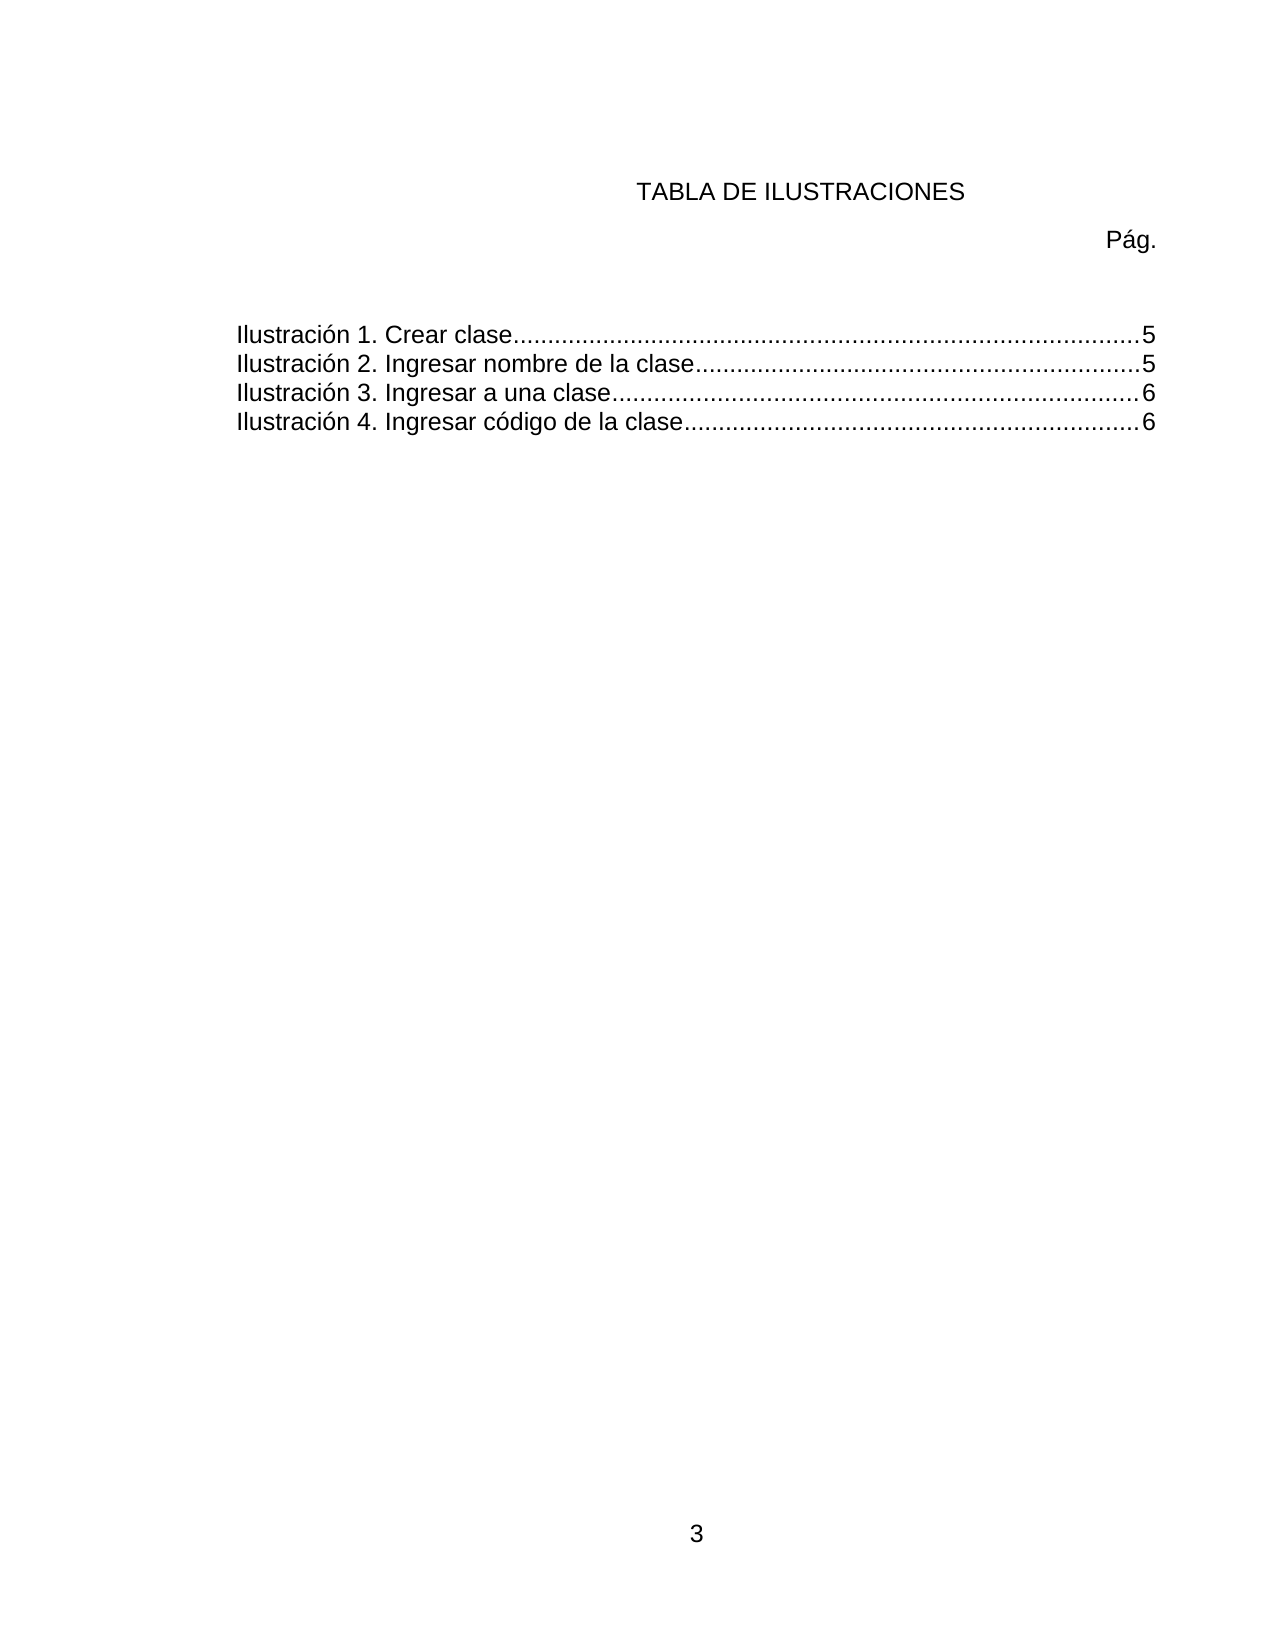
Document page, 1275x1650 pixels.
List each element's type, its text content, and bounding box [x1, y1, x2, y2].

text TABLA DE ILUSTRACIONES [236, 177, 1157, 206]
text Ilustración 3. Ingresar a una clase 6 [236, 378, 1157, 407]
text Ilustración 4. Ingresar código de la clase 6 [236, 407, 1157, 435]
text Ilustración 1. Crear clase 5 [236, 320, 1157, 349]
text Ilustración 2. Ingresar nombre de la clase 5 [236, 349, 1157, 378]
text Pág. [236, 225, 1157, 254]
